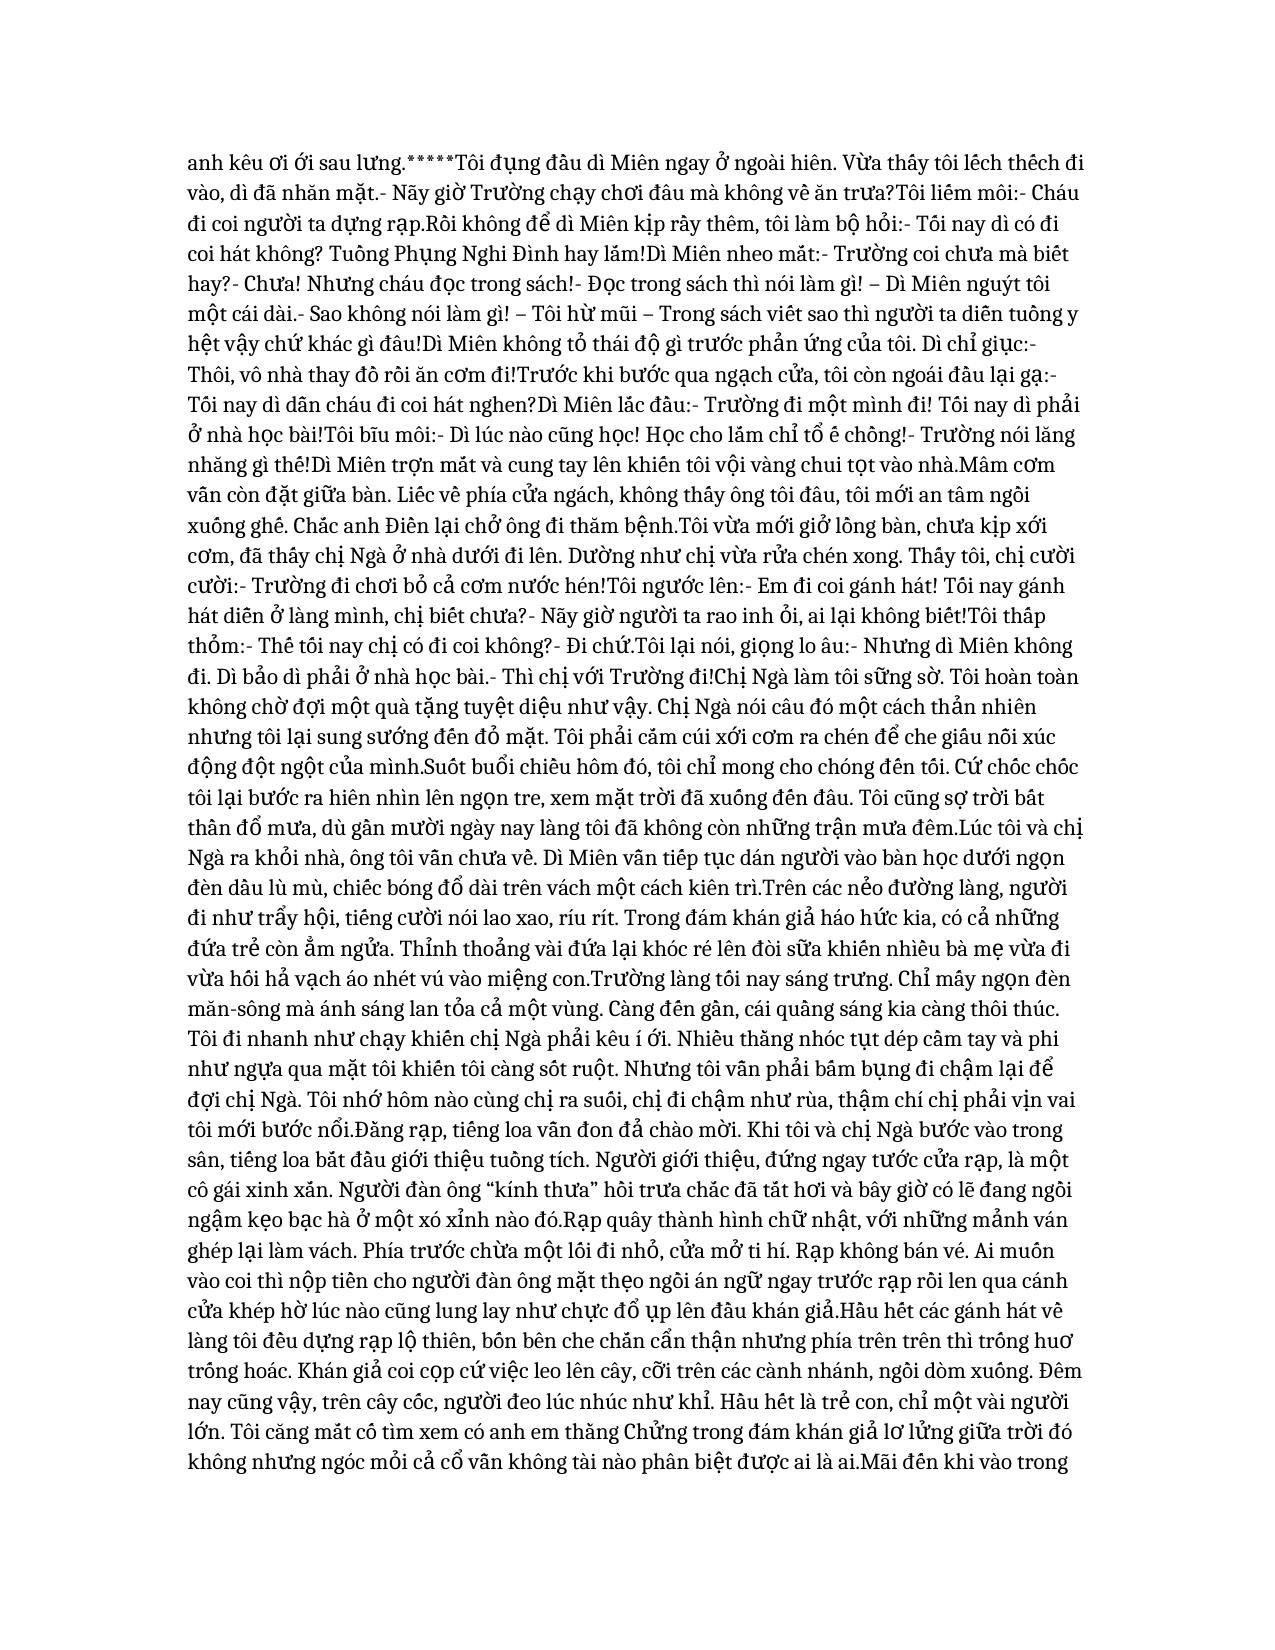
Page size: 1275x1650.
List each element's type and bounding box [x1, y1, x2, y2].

text [187, 150, 1087, 1475]
